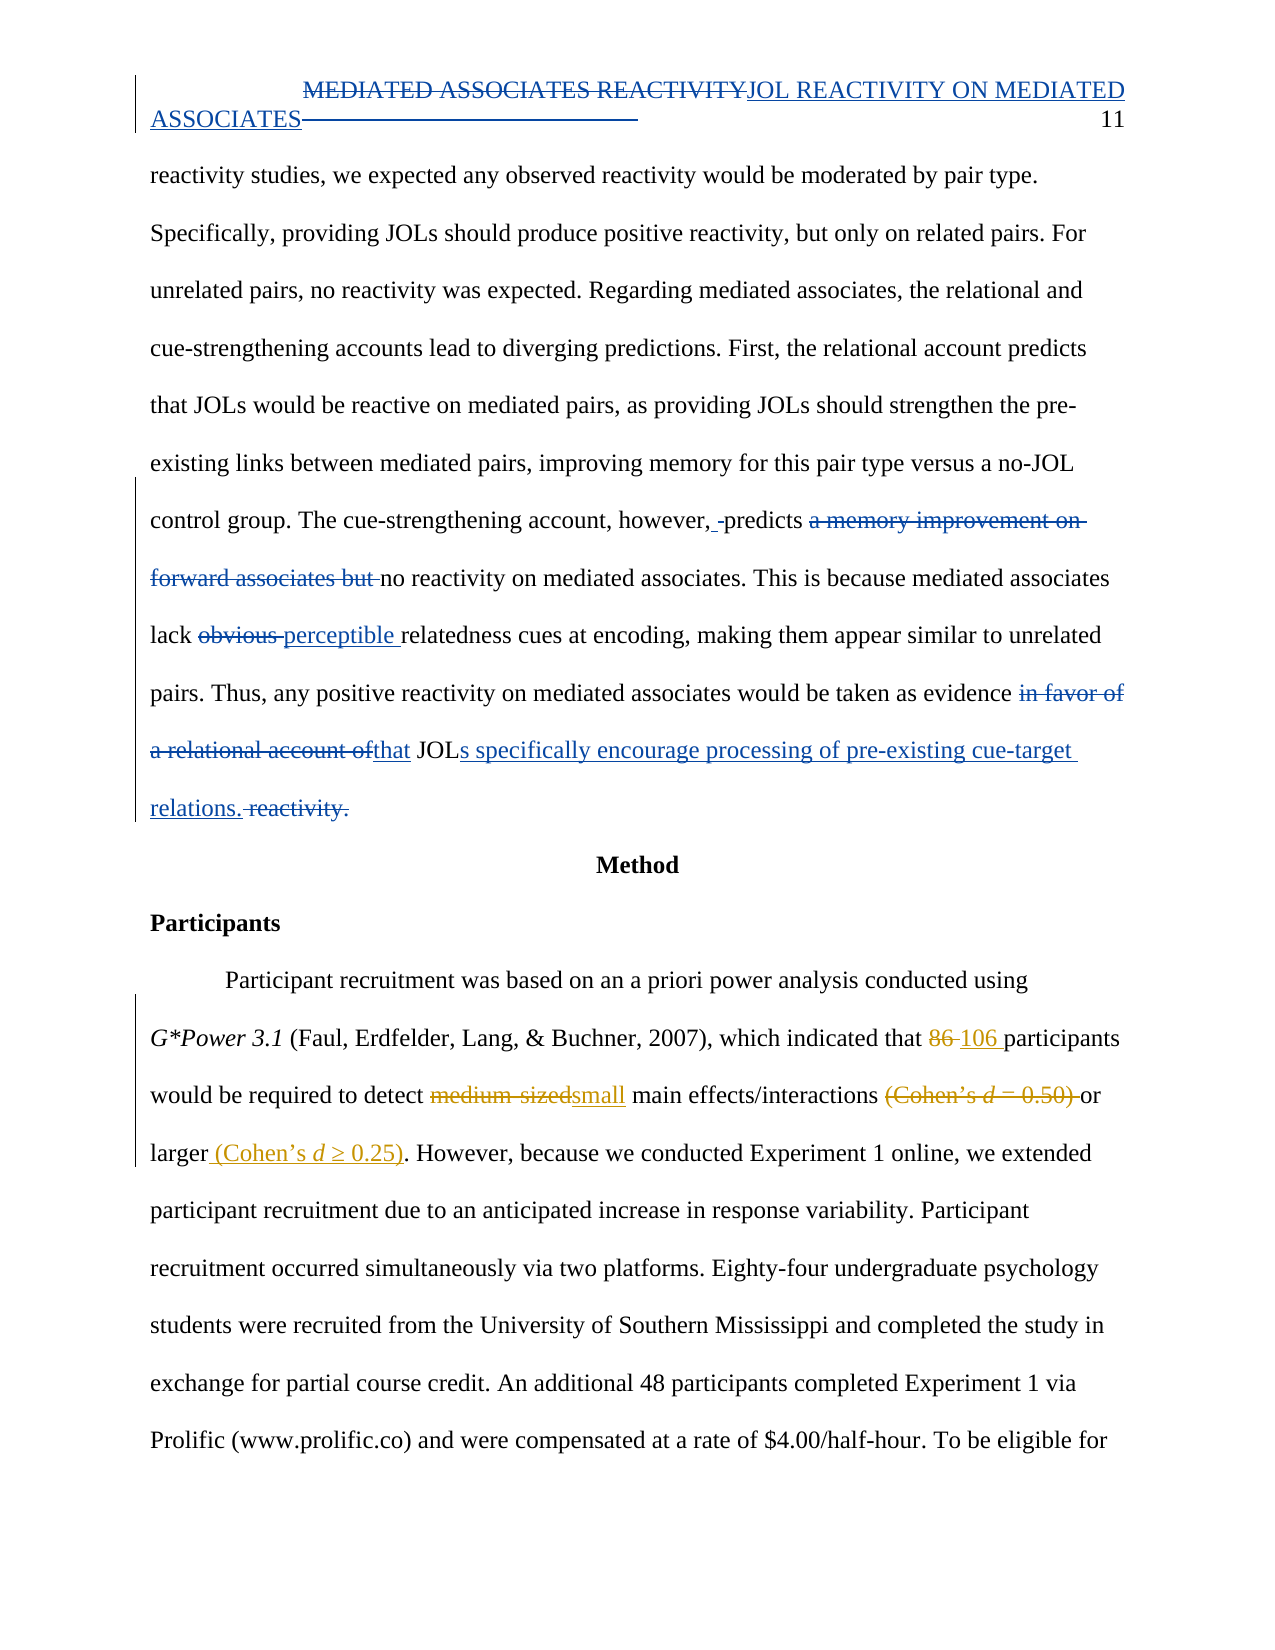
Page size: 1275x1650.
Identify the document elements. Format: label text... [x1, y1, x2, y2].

text Participants [150, 908, 1125, 937]
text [150, 161, 1125, 822]
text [150, 966, 1125, 1454]
text Method [150, 851, 1125, 879]
